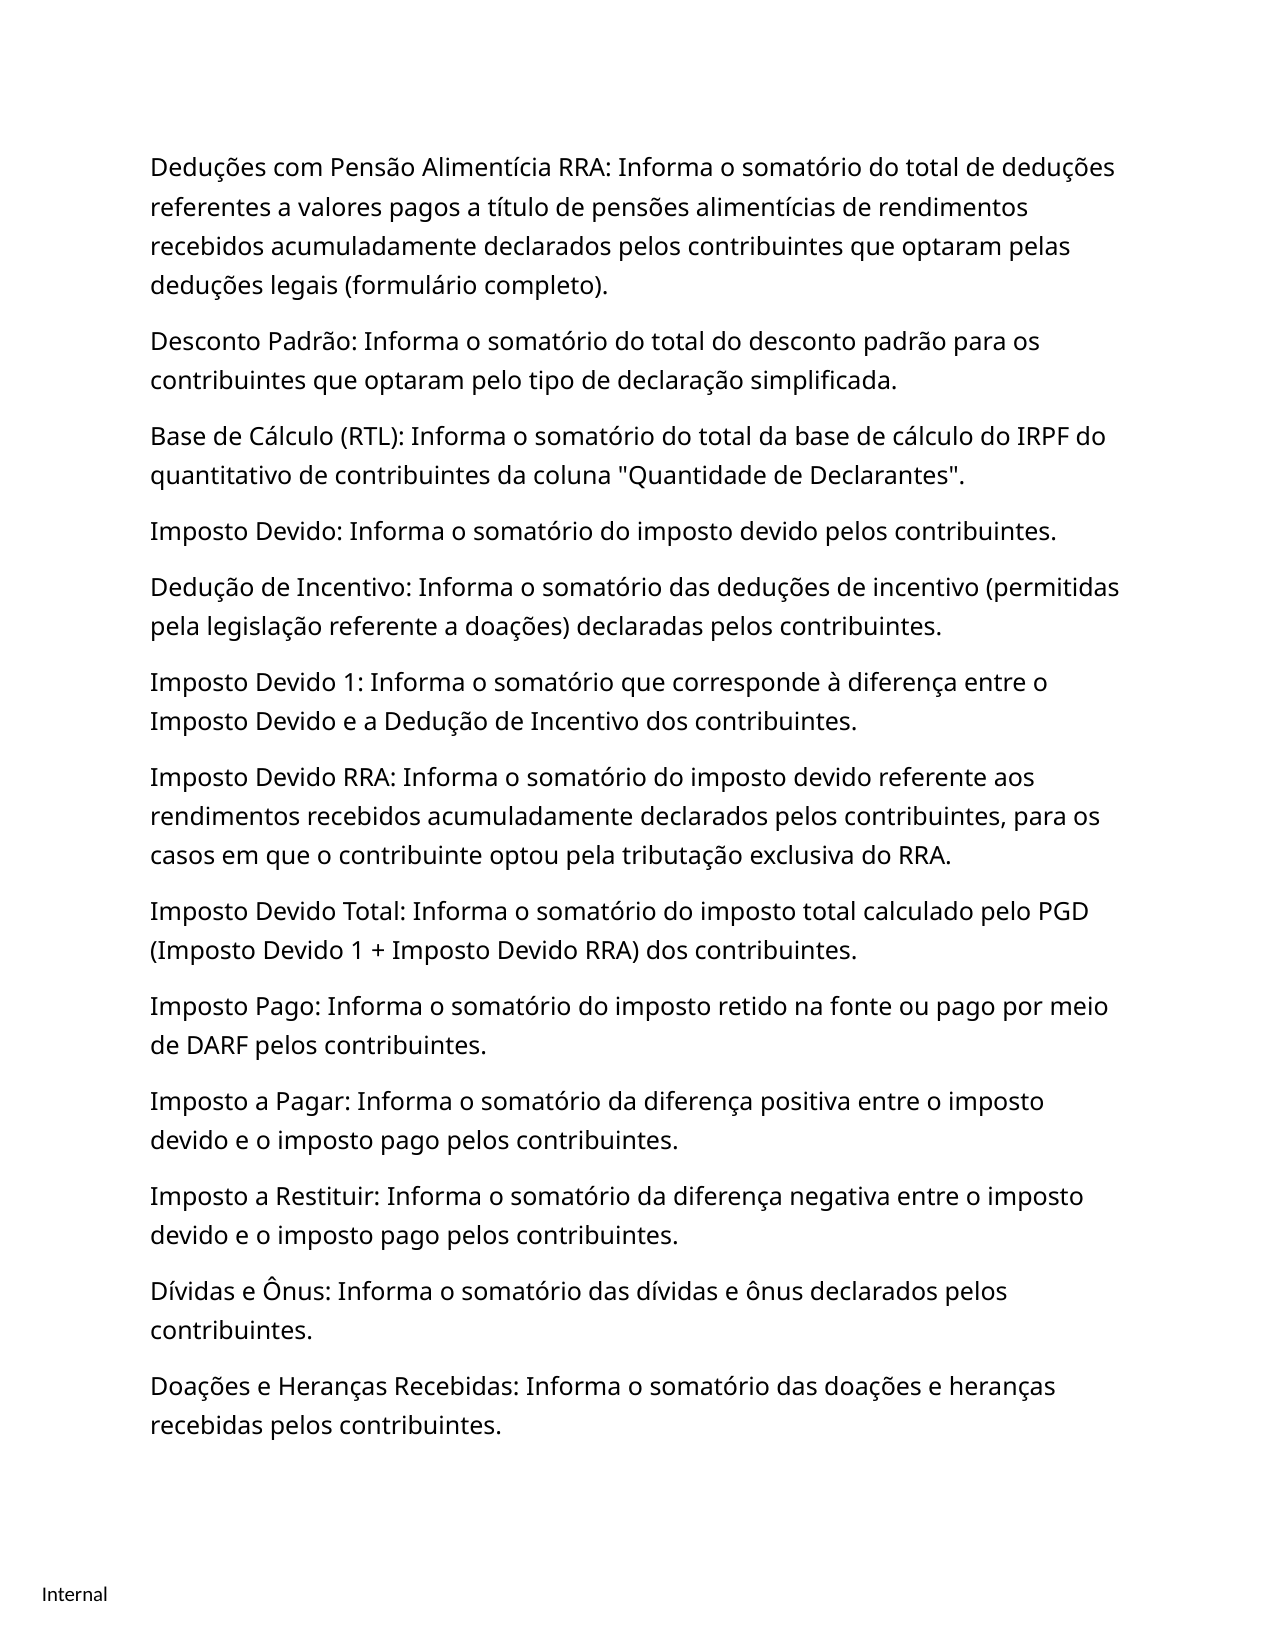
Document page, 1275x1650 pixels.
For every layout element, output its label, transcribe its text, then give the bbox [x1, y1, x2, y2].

text Base de Cálculo (RTL): Informa o somatório do total da base de cálculo do IRPF do quantitativo de contribuintes da coluna "Quantidade de Declarantes". [150, 418, 1125, 492]
text Imposto Devido 1: Informa o somatório que corresponde à diferença entre o Imposto Devido e a Dedução de Incentivo dos contribuintes. [150, 664, 1125, 737]
text Imposto Pago: Informa o somatório do imposto retido na fonte ou pago por meio de DARF pelos contribuintes. [150, 988, 1125, 1062]
text Doações e Heranças Recebidas: Informa o somatório das doações e heranças recebidas pelos contribuintes. [150, 1368, 1125, 1442]
text Imposto Devido: Informa o somatório do imposto devido pelos contribuintes. [150, 513, 1125, 547]
text Imposto a Restituir: Informa o somatório da diferença negativa entre o imposto devido e o imposto pago pelos contribuintes. [150, 1178, 1125, 1252]
text Imposto Devido RRA: Informa o somatório do imposto devido referente aos rendimentos recebidos acumuladamente declarados pelos contribuintes, para os casos em que o contribuinte optou pela tributação exclusiva do RRA. [150, 759, 1125, 872]
text Dedução de Incentivo: Informa o somatório das deduções de incentivo (permitidas pela legislação referente a doações) declaradas pelos contribuintes. [150, 569, 1125, 642]
text Desconto Padrão: Informa o somatório do total do desconto padrão para os contribuintes que optaram pelo tipo de declaração simplificada. [150, 323, 1125, 397]
text Imposto Devido Total: Informa o somatório do imposto total calculado pelo PGD (Imposto Devido 1 + Imposto Devido RRA) dos contribuintes. [150, 893, 1125, 967]
text Deduções com Pensão Alimentícia RRA: Informa o somatório do total de deduções referentes a valores pagos a título de pensões alimentícias de rendimentos recebidos acumuladamente declarados pelos contribuintes que optaram pelas deduções legais (formulário completo). [150, 150, 1125, 302]
text Imposto a Pagar: Informa o somatório da diferença positiva entre o imposto devido e o imposto pago pelos contribuintes. [150, 1083, 1125, 1157]
text Dívidas e Ônus: Informa o somatório das dívidas e ônus declarados pelos contribuintes. [150, 1273, 1125, 1347]
